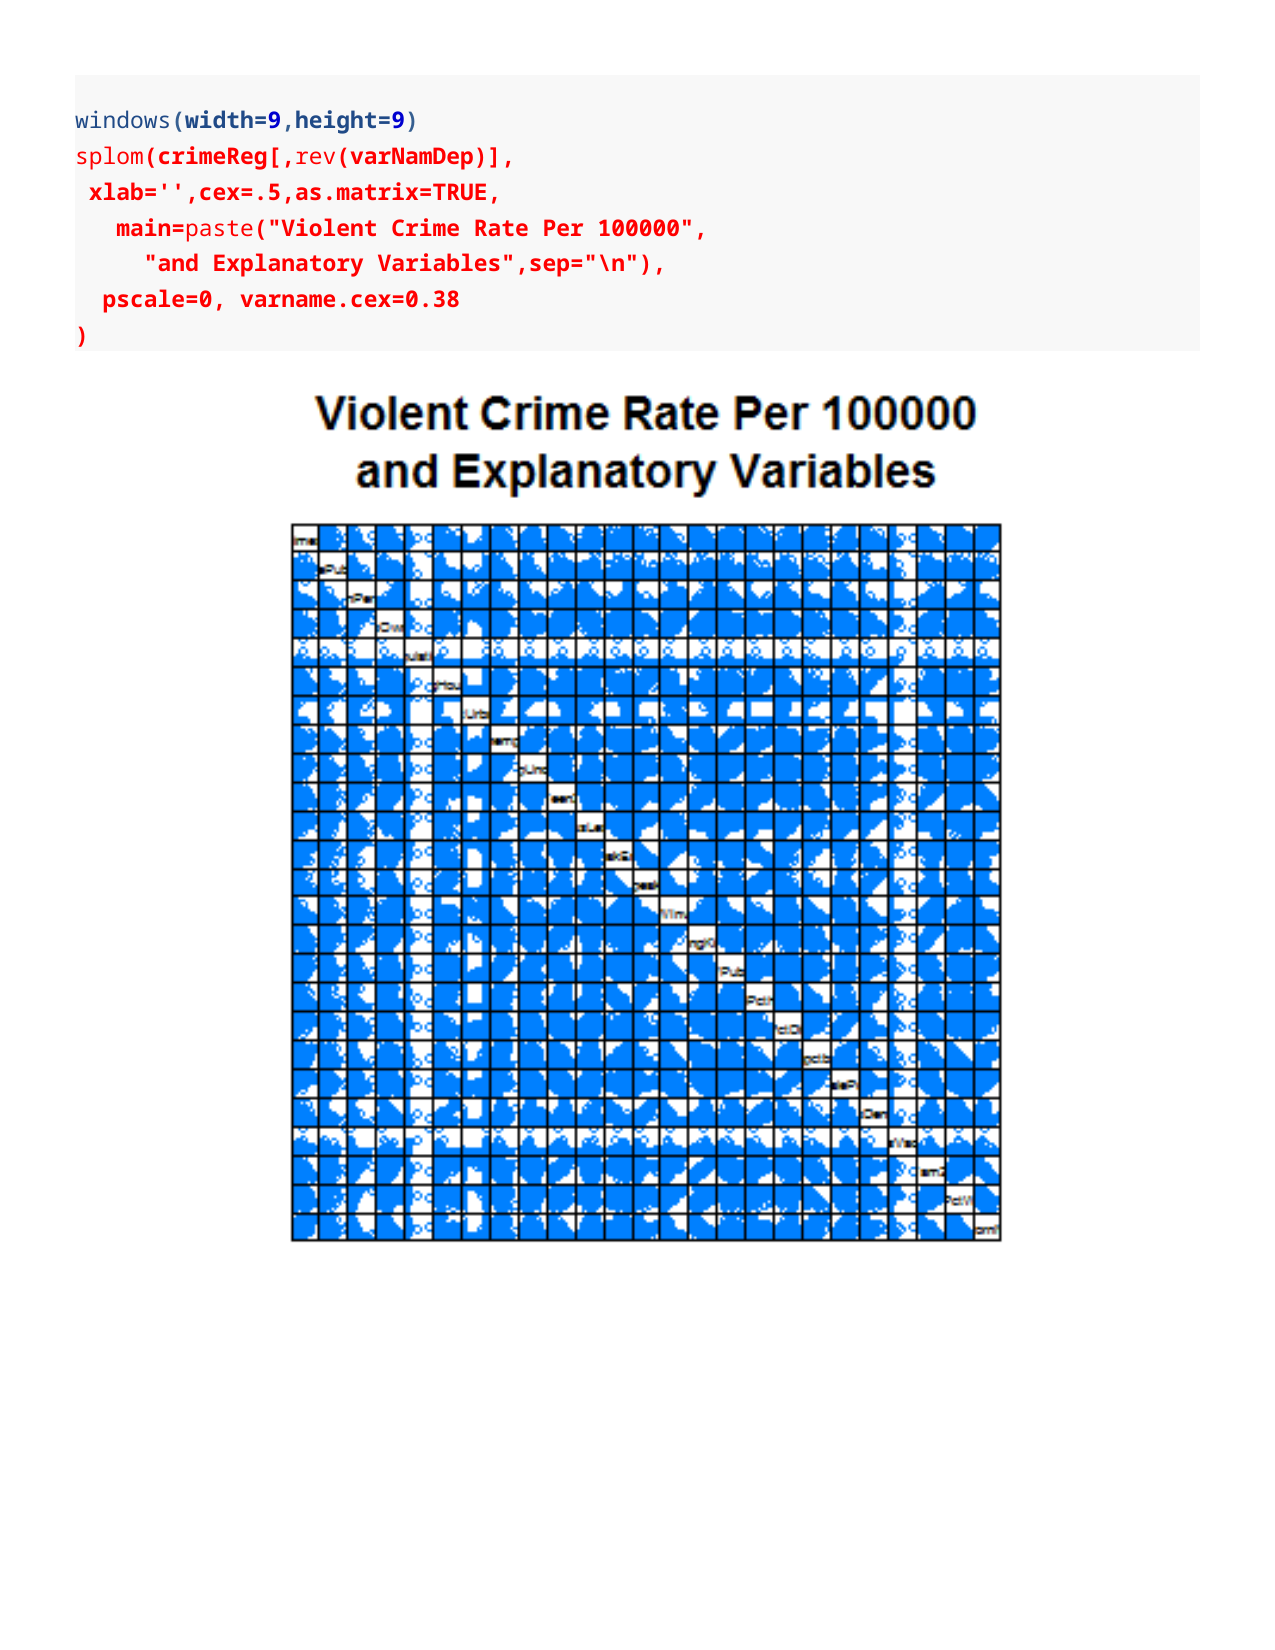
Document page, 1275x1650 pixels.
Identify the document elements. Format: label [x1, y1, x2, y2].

text [75, 75, 1200, 351]
picture [75, 376, 1219, 1300]
